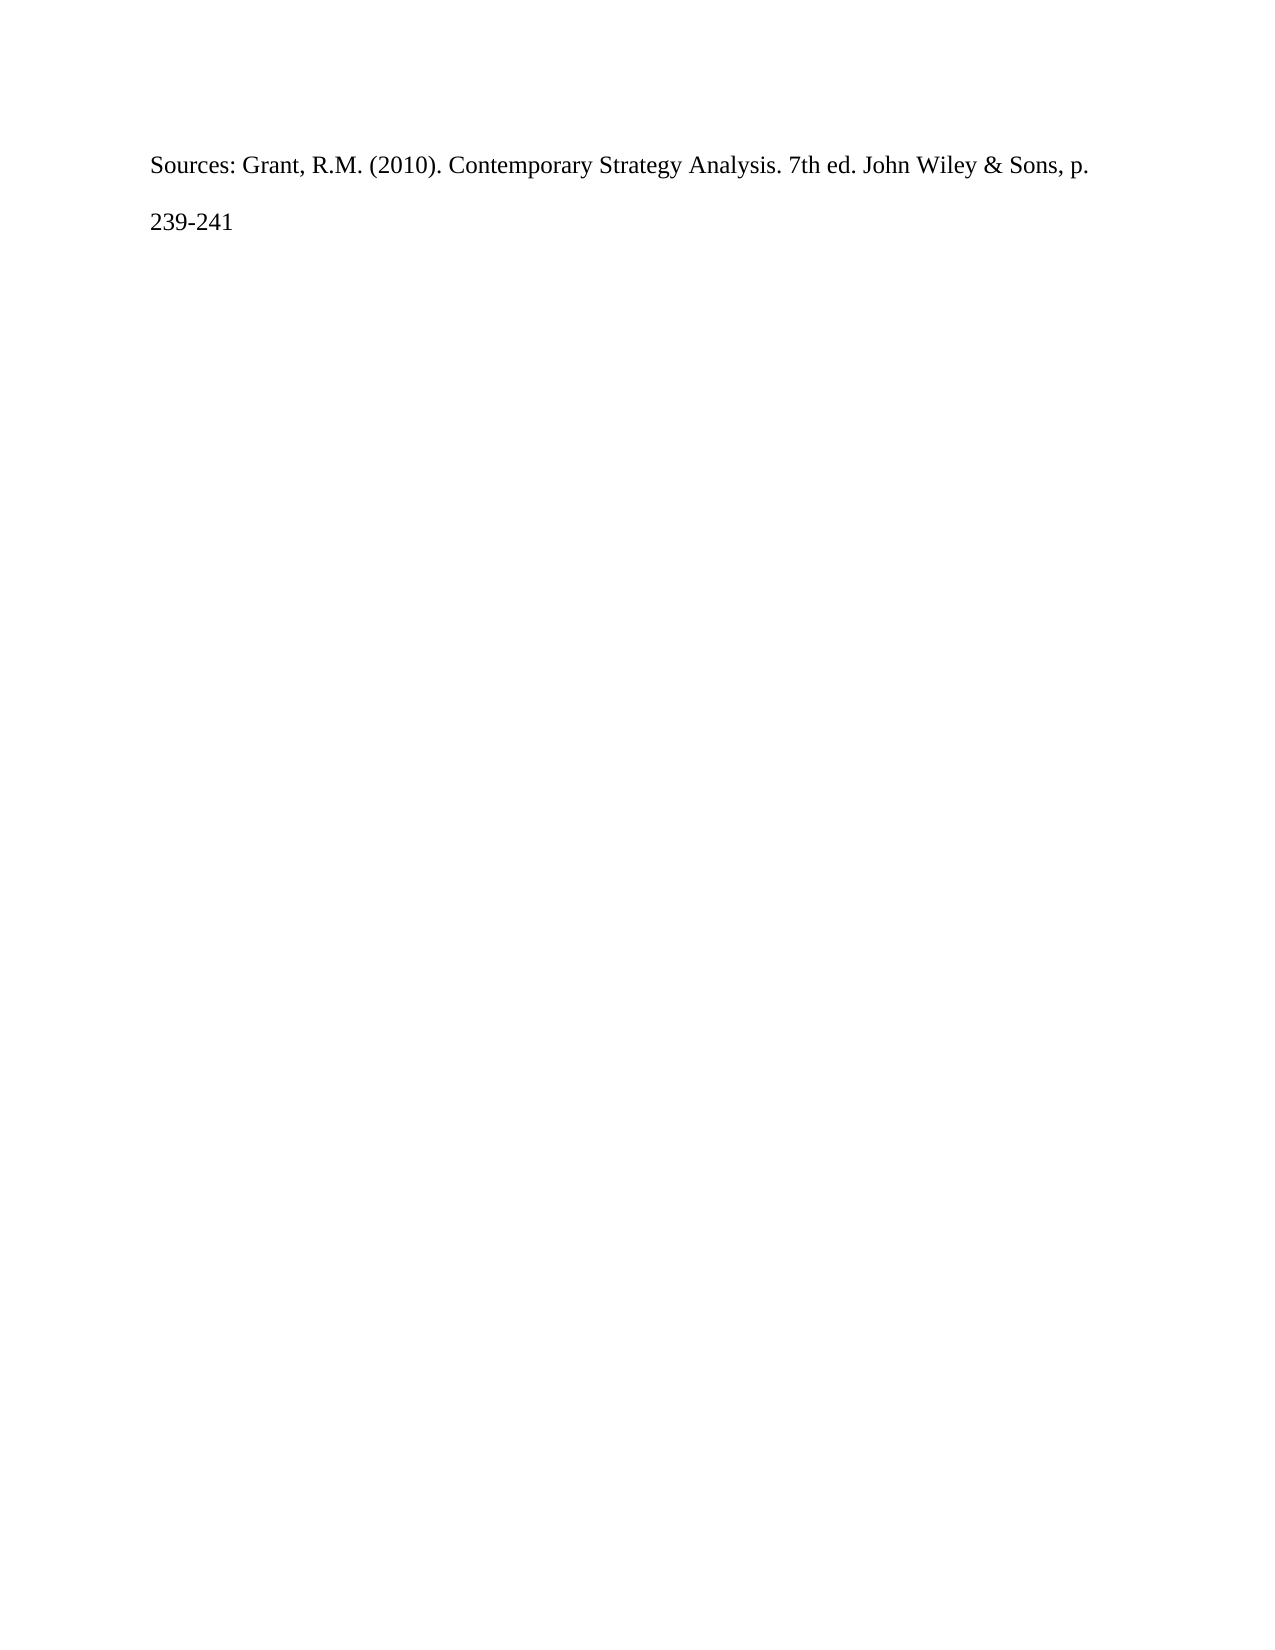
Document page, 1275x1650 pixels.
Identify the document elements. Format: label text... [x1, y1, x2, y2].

text Sources: Grant, R.M. (2010). Contemporary Strategy Analysis. 7th ed. John Wiley & Sons, p. 239-241 [150, 150, 1125, 236]
